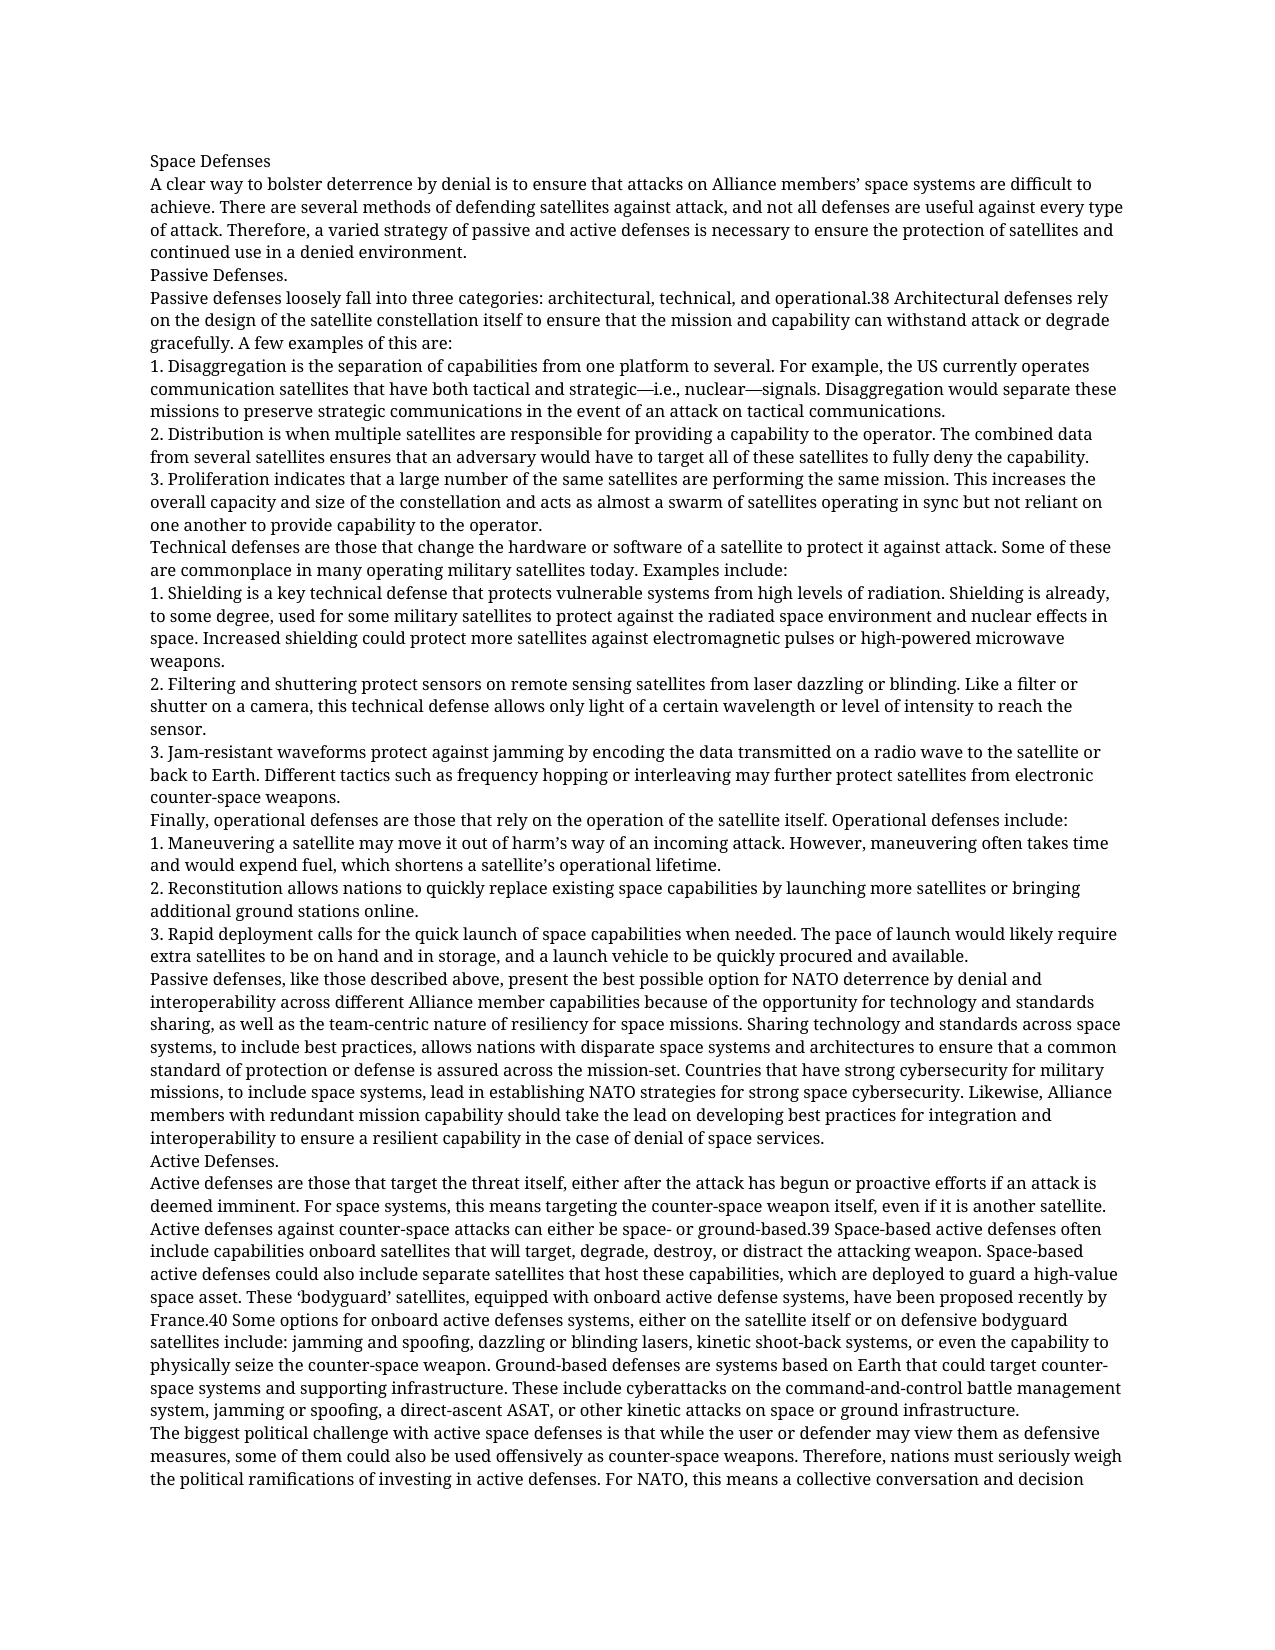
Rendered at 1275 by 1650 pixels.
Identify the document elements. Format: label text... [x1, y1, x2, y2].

text Finally, operational defenses are those that rely on the operation of the satellite itself. Operational defenses include: [150, 808, 1125, 831]
text Space Defenses [150, 150, 1125, 173]
text 1. Shielding is a key technical defense that protects vulnerable systems from high levels of radiation. Shielding is already, to some degree, used for some military satellites to protect against the radiated space environment and nuclear effects in space. Increased shielding could protect more satellites against electromagnetic pulses or high-powered microwave weapons. [150, 581, 1125, 672]
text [150, 1422, 1125, 1490]
text 1. Maneuvering a satellite may move it out of harm’s way of an incoming attack. However, maneuvering often takes time and would expend fuel, which shortens a satellite’s operational lifetime. [150, 831, 1125, 877]
text A clear way to bolster deterrence by denial is to ensure that attacks on Alliance members’ space systems are difficult to achieve. There are several methods of defending satellites against attack, and not all defenses are useful against every type of attack. Therefore, a varied strategy of passive and active defenses is necessary to ensure the protection of satellites and continued use in a denied environment. [150, 173, 1125, 263]
text Active defenses are those that target the threat itself, either after the attack has begun or proactive efforts if an attack is deemed imminent. For space systems, this means targeting the counter-space weapon itself, even if it is another satellite. Active defenses against counter-space attacks can either be space- or ground-based.39 Space-based active defenses often include capabilities onboard satellites that will target, degrade, destroy, or distract the attacking weapon. Space-based active defenses could also include separate satellites that host these capabilities, which are deployed to guard a high-value space asset. These ‘bodyguard’ satellites, equipped with onboard active defense systems, have been proposed recently by France.40 Some options for onboard active defenses systems, either on the satellite itself or on defensive bodyguard satellites include: jamming and spoofing, dazzling or blinding lasers, kinetic shoot-back systems, or even the capability to physically seize the counter-space weapon. Ground-based defenses are systems based on Earth that could target counter-space systems and supporting infrastructure. These include cyberattacks on the command-and-control battle management system, jamming or spoofing, a direct-ascent ASAT, or other kinetic attacks on space or ground infrastructure. [150, 1172, 1125, 1422]
text Active Defenses. [150, 1149, 1125, 1172]
text Technical defenses are those that change the hardware or software of a satellite to protect it against attack. Some of these are commonplace in many operating military satellites today. Examples include: [150, 536, 1125, 581]
text 2. Distribution is when multiple satellites are responsible for providing a capability to the operator. The combined data from several satellites ensures that an adversary would have to target all of these satellites to fully deny the capability. [150, 422, 1125, 468]
text Passive Defenses. [150, 263, 1125, 286]
text 3. Proliferation indicates that a large number of the same satellites are performing the same mission. This increases the overall capacity and size of the constellation and acts as almost a swarm of satellites operating in sync but not reliant on one another to provide capability to the operator. [150, 468, 1125, 536]
text 1. Disaggregation is the separation of capabilities from one platform to several. For example, the US currently operates communication satellites that have both tactical and strategic—i.e., nuclear—signals. Disaggregation would separate these missions to preserve strategic communications in the event of an attack on tactical communications. [150, 354, 1125, 422]
text Passive defenses, like those described above, present the best possible option for NATO deterrence by denial and interoperability across different Alliance member capabilities because of the opportunity for technology and standards sharing, as well as the team-centric nature of resiliency for space missions. Sharing technology and standards across space systems, to include best practices, allows nations with disparate space systems and architectures to ensure that a common standard of protection or defense is assured across the mission-set. Countries that have strong cybersecurity for military missions, to include space systems, lead in establishing NATO strategies for strong space cybersecurity. Likewise, Alliance members with redundant mission capability should take the lead on developing best practices for integration and interoperability to ensure a resilient capability in the case of denial of space services. [150, 967, 1125, 1149]
text 2. Reconstitution allows nations to quickly replace existing space capabilities by launching more satellites or bringing additional ground stations online. [150, 877, 1125, 922]
text 3. Jam-resistant waveforms protect against jamming by encoding the data transmitted on a radio wave to the satellite or back to Earth. Different tactics such as frequency hopping or interleaving may further protect satellites from electronic counter-space weapons. [150, 740, 1125, 808]
text Passive defenses loosely fall into three categories: architectural, technical, and operational.38 Architectural defenses rely on the design of the satellite constellation itself to ensure that the mission and capability can withstand attack or degrade gracefully. A few examples of this are: [150, 286, 1125, 354]
text 2. Filtering and shuttering protect sensors on remote sensing satellites from laser dazzling or blinding. Like a filter or shutter on a camera, this technical defense allows only light of a certain wavelength or level of intensity to reach the sensor. [150, 672, 1125, 740]
text 3. Rapid deployment calls for the quick launch of space capabilities when needed. The pace of launch would likely require extra satellites to be on hand and in storage, and a launch vehicle to be quickly procured and available. [150, 922, 1125, 967]
